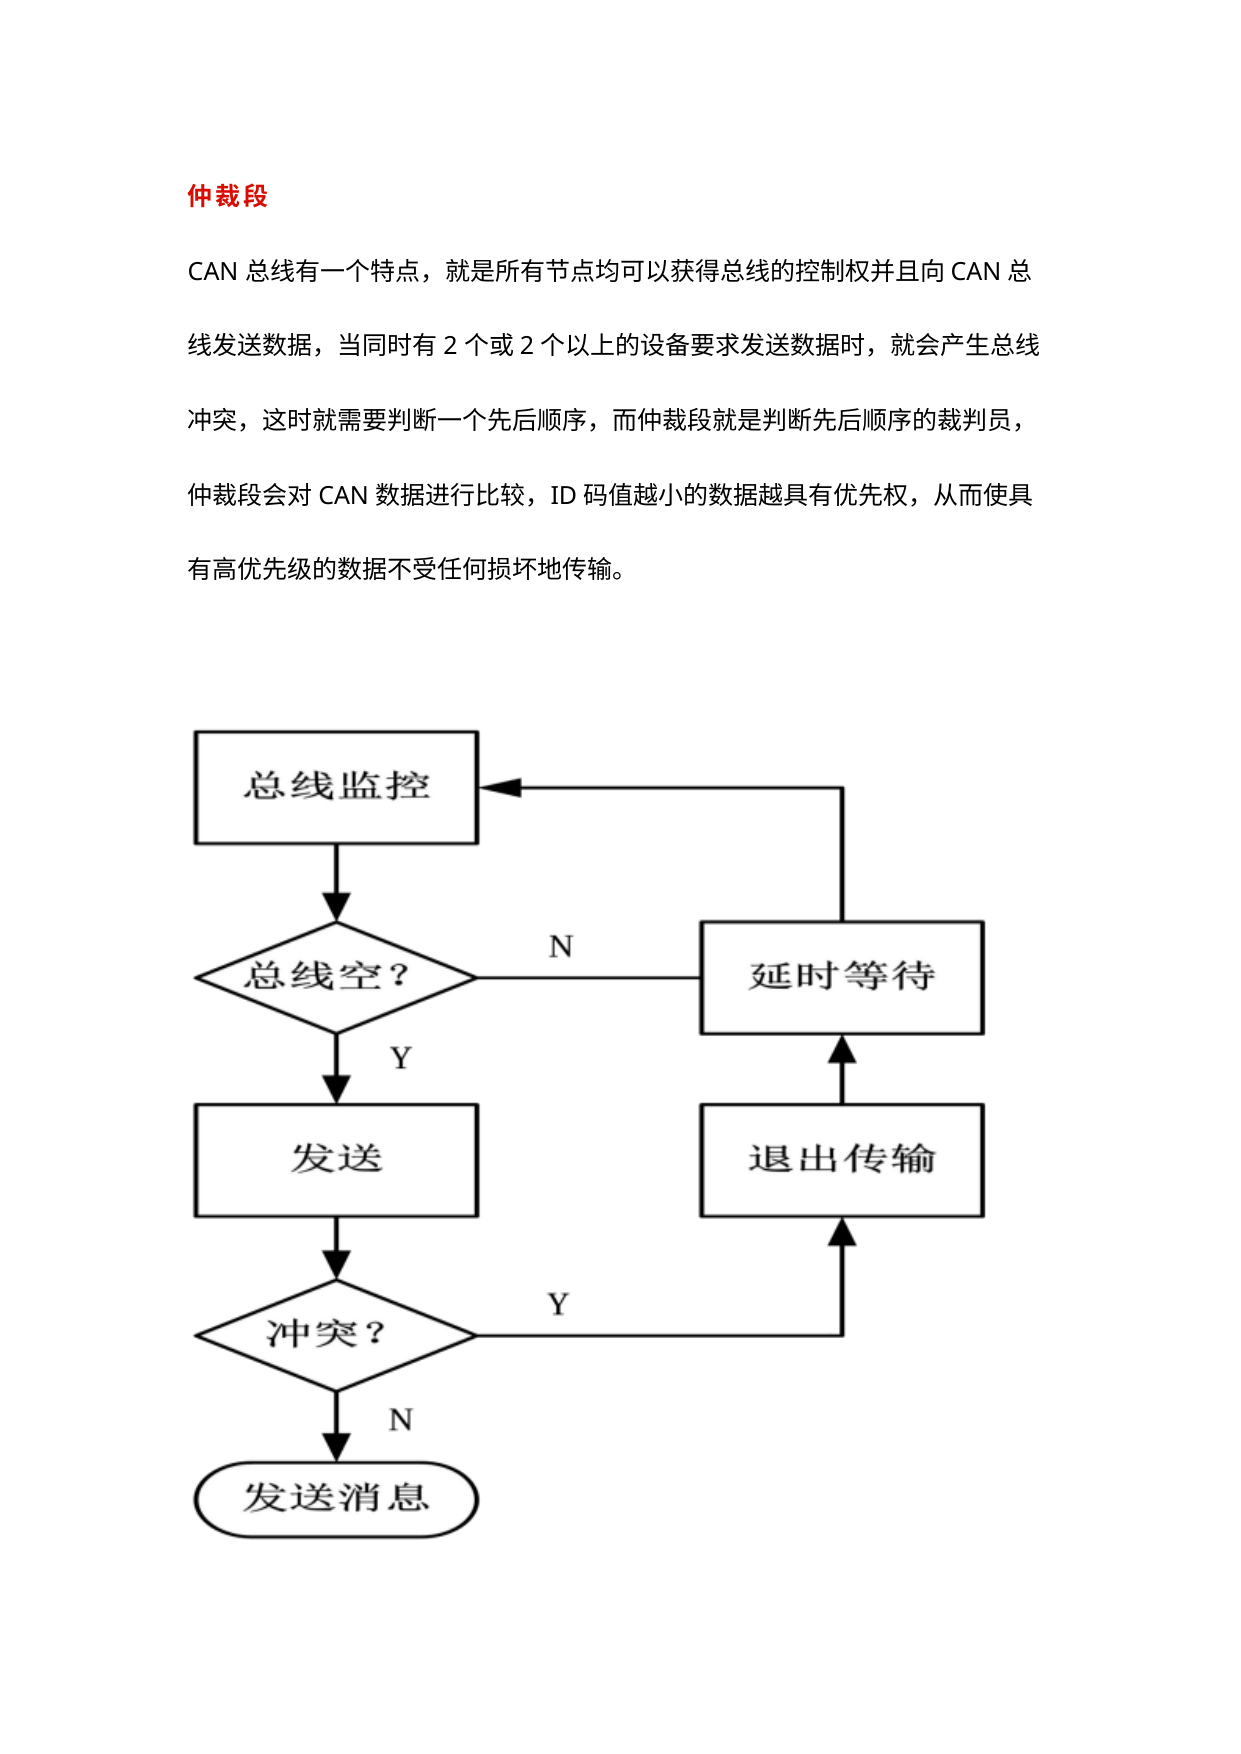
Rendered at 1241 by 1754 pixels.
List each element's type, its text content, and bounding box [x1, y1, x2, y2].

picture [187, 727, 1001, 1554]
